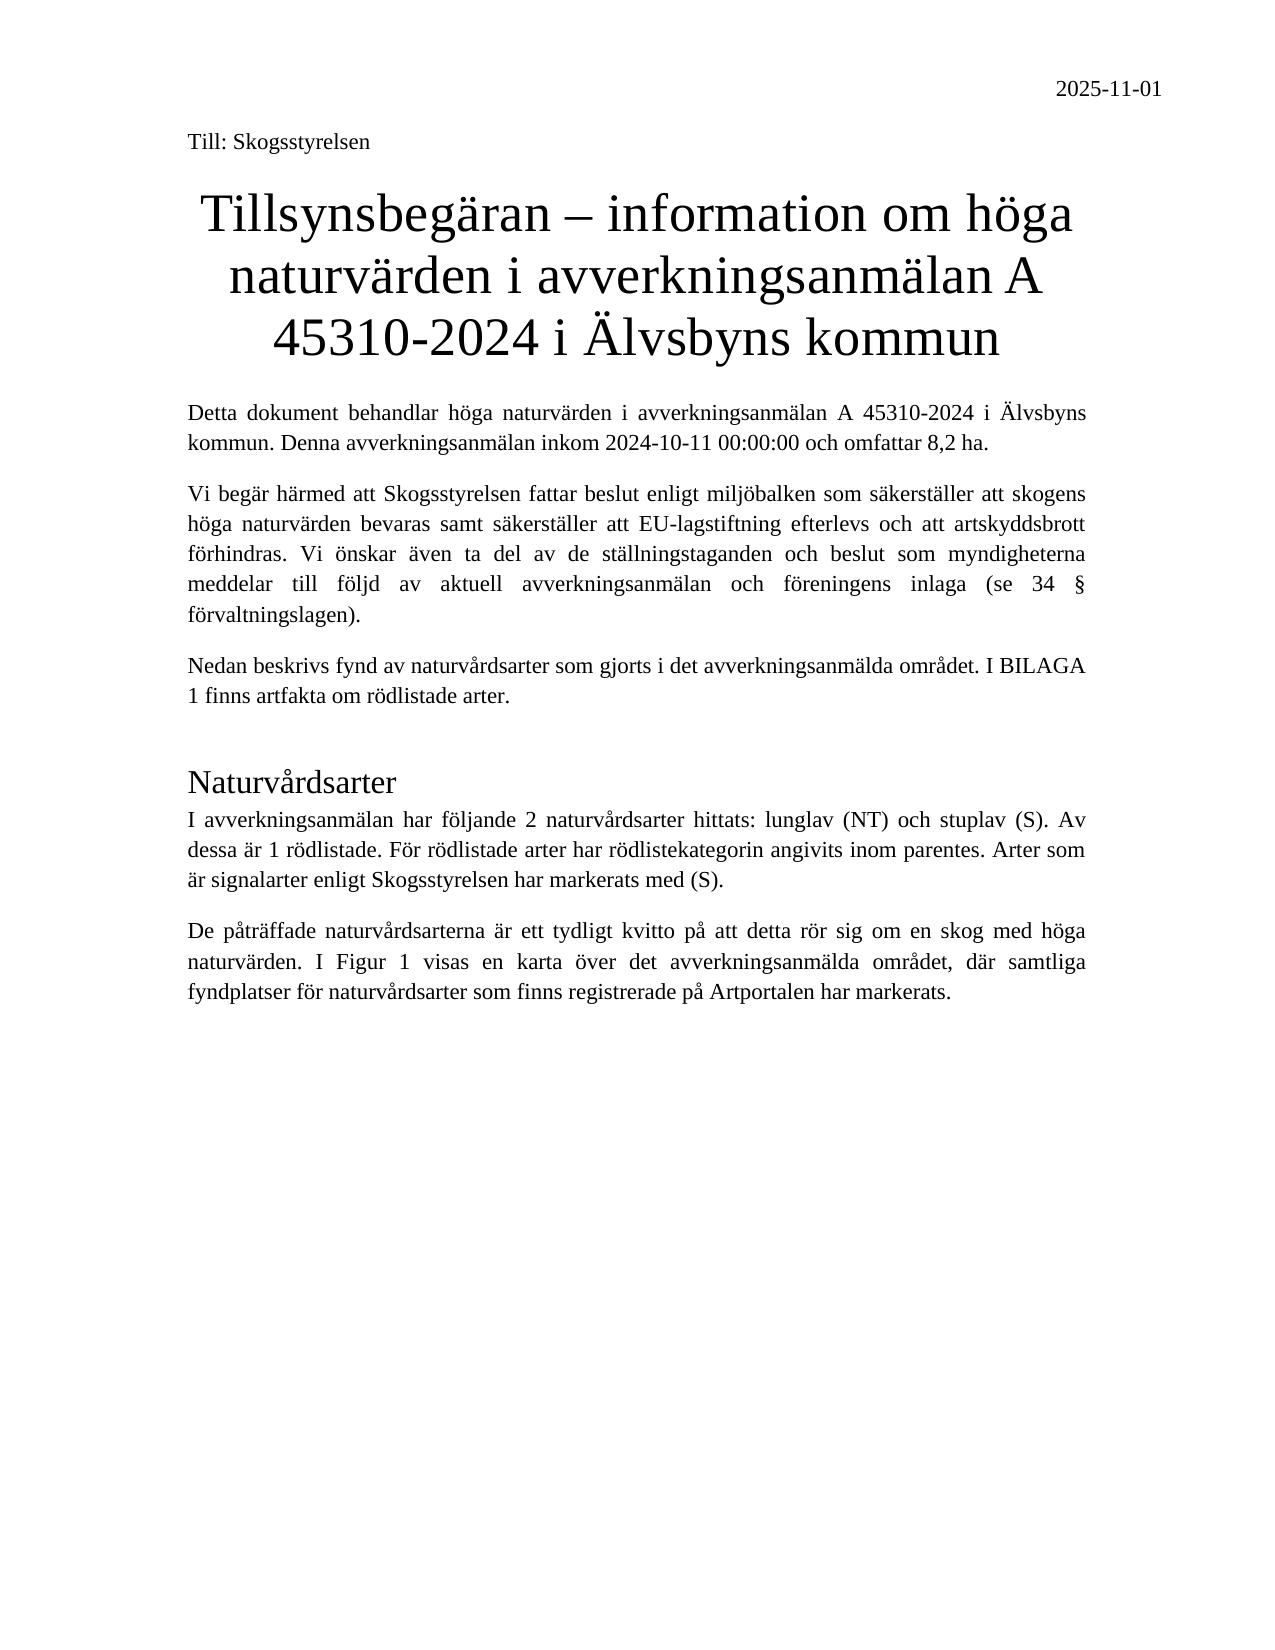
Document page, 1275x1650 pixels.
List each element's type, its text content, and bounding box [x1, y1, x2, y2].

text I avverkningsanmälan har följande 2 naturvårdsarter hittats: lunglav (NT) och stuplav (S). Av dessa är 1 rödlistade. För rödlistade arter har rödlistekategorin angivits inom parentes. Arter som är signalarter enligt Skogsstyrelsen har markerats med (S). [187, 806, 1087, 893]
title Tillsynsbegäran – information om höga naturvärden i avverkningsanmälan A 45310-2024 i Älvsbyns kommun [187, 180, 1087, 367]
text De påträffade naturvårdsarterna är ett tydligt kvitto på att detta rör sig om en skog med höga naturvärden. I Figur 1 visas en karta över det avverkningsanmälda området, där samtliga fyndplatser för naturvårdsarter som finns registrerade på Artportalen har markerats. [187, 918, 1087, 1004]
subtitle Naturvårdsarter [187, 762, 1087, 800]
text Detta dokument behandlar höga naturvärden i avverkningsanmälan A 45310-2024 i Älvsbyns kommun. Denna avverkningsanmälan inkom 2024-10-11 00:00:00 och omfattar 8,2 ha. [187, 398, 1087, 455]
text Nedan beskrivs fynd av naturvårdsarter som gjorts i det avverkningsanmälda området. I BILAGA 1 finns artfakta om rödlistade arter. [187, 652, 1087, 708]
text Vi begär härmed att Skogsstyrelsen fattar beslut enligt miljöbalken som säkerställer att skogens höga naturvärden bevaras samt säkerställer att EU-lagstiftning efterlevs och att artskyddsbrott förhindras. Vi önskar även ta del av de ställningstaganden och beslut som myndigheterna meddelar till följd av aktuell avverkningsanmälan och föreningens inlaga (se 34 § förvaltningslagen). [187, 480, 1087, 627]
